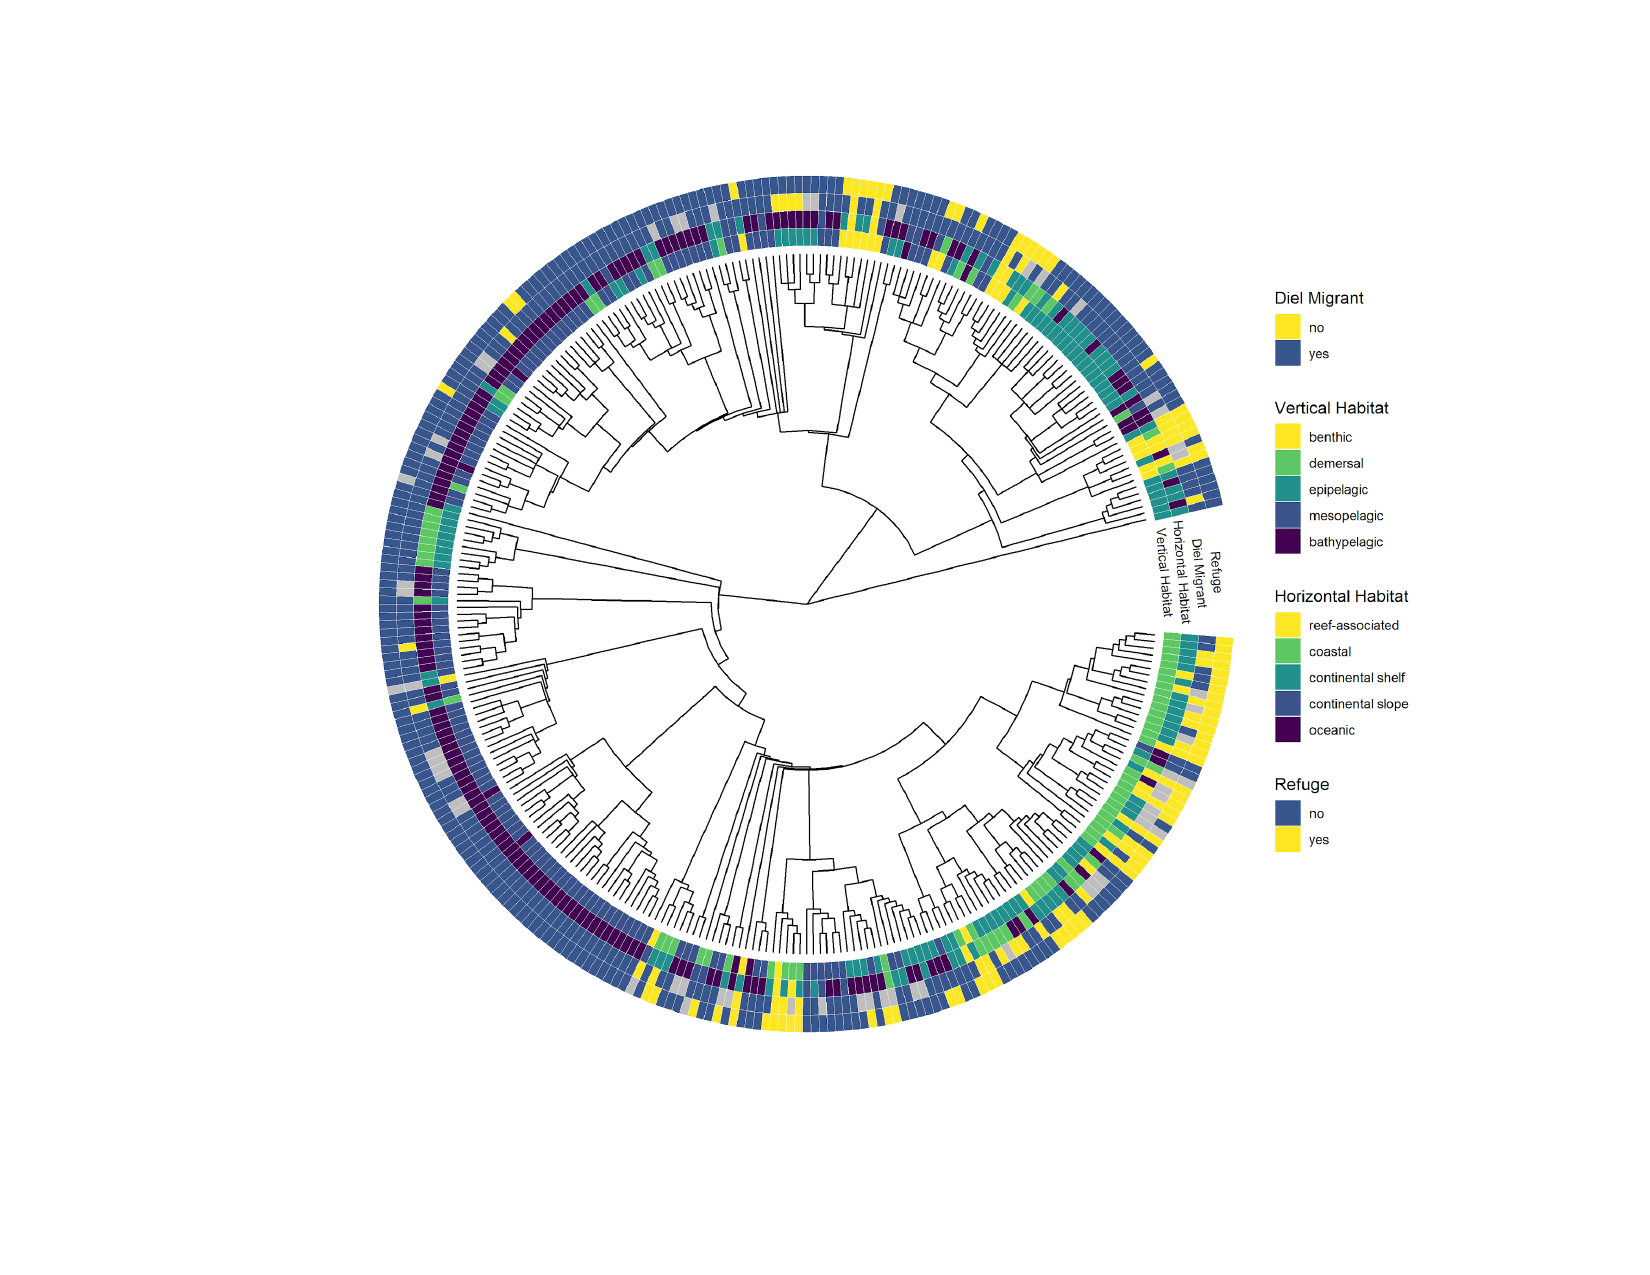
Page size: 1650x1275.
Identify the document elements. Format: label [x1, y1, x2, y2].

picture [150, 150, 1459, 1056]
